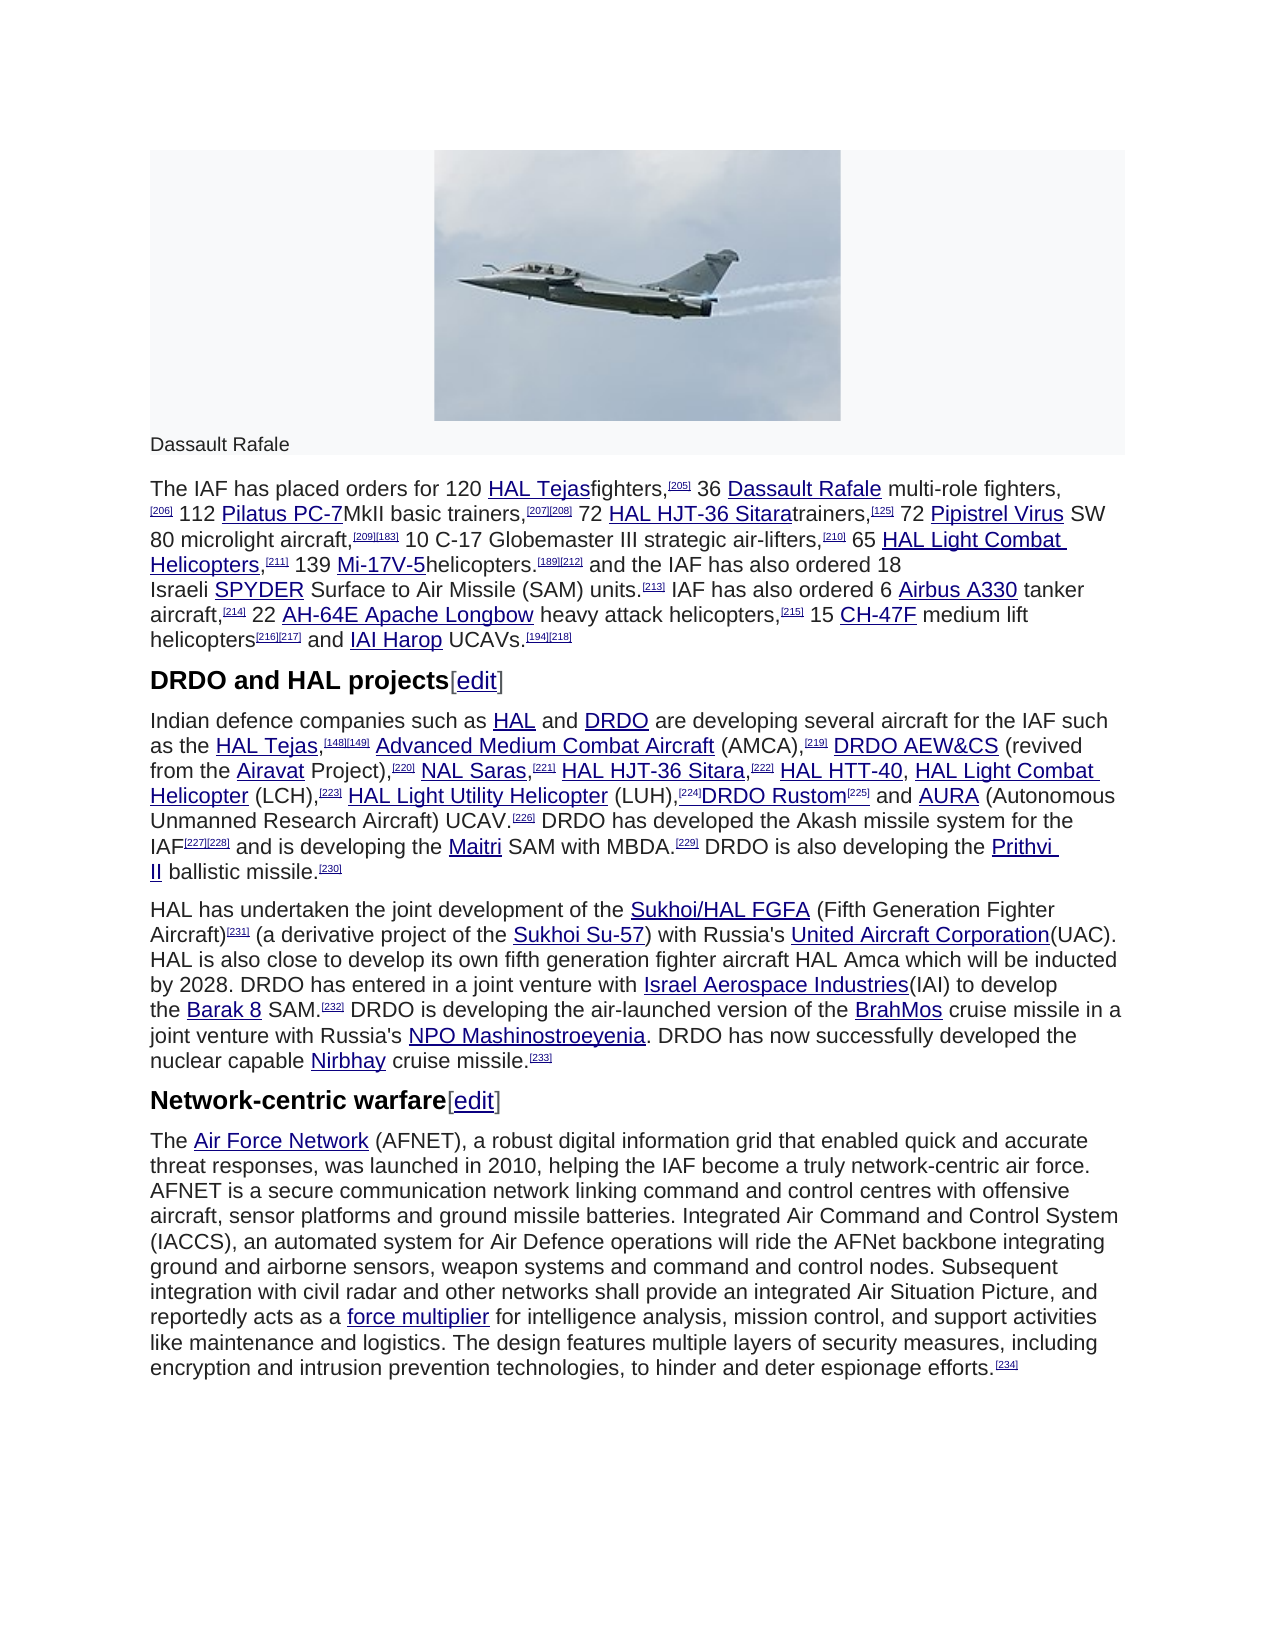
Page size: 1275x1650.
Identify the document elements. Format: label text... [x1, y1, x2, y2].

text Network-centric warfare[edit] [150, 1085, 1125, 1115]
text Indian defence companies such as HAL and DRDO are developing several aircraft for the IAF such as the HAL Tejas,[148][149] Advanced Medium Combat Aircraft (AMCA),[219] DRDO AEW&CS (revived from the Airavat Project),[220] NAL Saras,[221] HAL HJT-36 Sitara,[222] HAL HTT-40, HAL Light Combat Helicopter (LCH),[223] HAL Light Utility Helicopter (LUH),[224]DRDO Rustom[225] and AURA (Autonomous Unmanned Research Aircraft) UCAV.[226] DRDO has developed the Akash missile system for the IAF[227][228] and is developing the Maitri SAM with MBDA.[229] DRDO is also developing the Prithvi II ballistic missile.[230] [150, 707, 1125, 884]
text The IAF has placed orders for 120 HAL Tejasfighters,[205] 36 Dassault Rafale multi-role fighters,[206] 112 Pilatus PC-7MkII basic trainers,[207][208] 72 HAL HJT-36 Sitaratrainers,[125] 72 Pipistrel Virus SW 80 microlight aircraft,[209][183] 10 C-17 Globemaster III strategic air-lifters,[210] 65 HAL Light Combat Helicopters,[211] 139 Mi-17V-5helicopters.[189][212] and the IAF has also ordered 18 Israeli SPYDER Surface to Air Missile (SAM) units.[213] IAF has also ordered 6 Airbus A330 tanker aircraft,[214] 22 AH-64E Apache Longbow heavy attack helicopters,[215] 15 CH-47F medium lift helicopters[216][217] and IAI Harop UCAVs.[194][218] [150, 476, 1125, 653]
text DRDO and HAL projects[edit] [150, 665, 1125, 695]
text Dassault Rafale [150, 420, 1125, 455]
text HAL has undertaken the joint development of the Sukhoi/HAL FGFA (Fifth Generation Fighter Aircraft)[231] (a derivative project of the Sukhoi Su-57) with Russia's United Aircraft Corporation(UAC). HAL is also close to develop its own fifth generation fighter aircraft HAL Amca which will be inducted by 2028. DRDO has entered in a joint venture with Israel Aerospace Industries(IAI) to develop the Barak 8 SAM.[232] DRDO is developing the air-launched version of the BrahMos cruise missile in a joint venture with Russia's NPO Mashinostroeyenia. DRDO has now successfully developed the nuclear capable Nirbhay cruise missile.[233] [150, 896, 1125, 1073]
text The Air Force Network (AFNET), a robust digital information grid that enabled quick and accurate threat responses, was launched in 2010, helping the IAF become a truly network-centric air force. AFNET is a secure communication network linking command and control centres with offensive aircraft, sensor platforms and ground missile batteries. Integrated Air Command and Control System (IACCS), an automated system for Air Defence operations will ride the AFNet backbone integrating ground and airborne sensors, weapon systems and command and control nodes. Subsequent integration with civil radar and other networks shall provide an integrated Air Situation Picture, and reportedly acts as a force multiplier for intelligence analysis, mission control, and support activities like maintenance and logistics. The design features multiple layers of security measures, including encryption and intrusion prevention technologies, to hinder and deter espionage efforts.[234] [150, 1128, 1125, 1380]
picture [434, 150, 841, 421]
